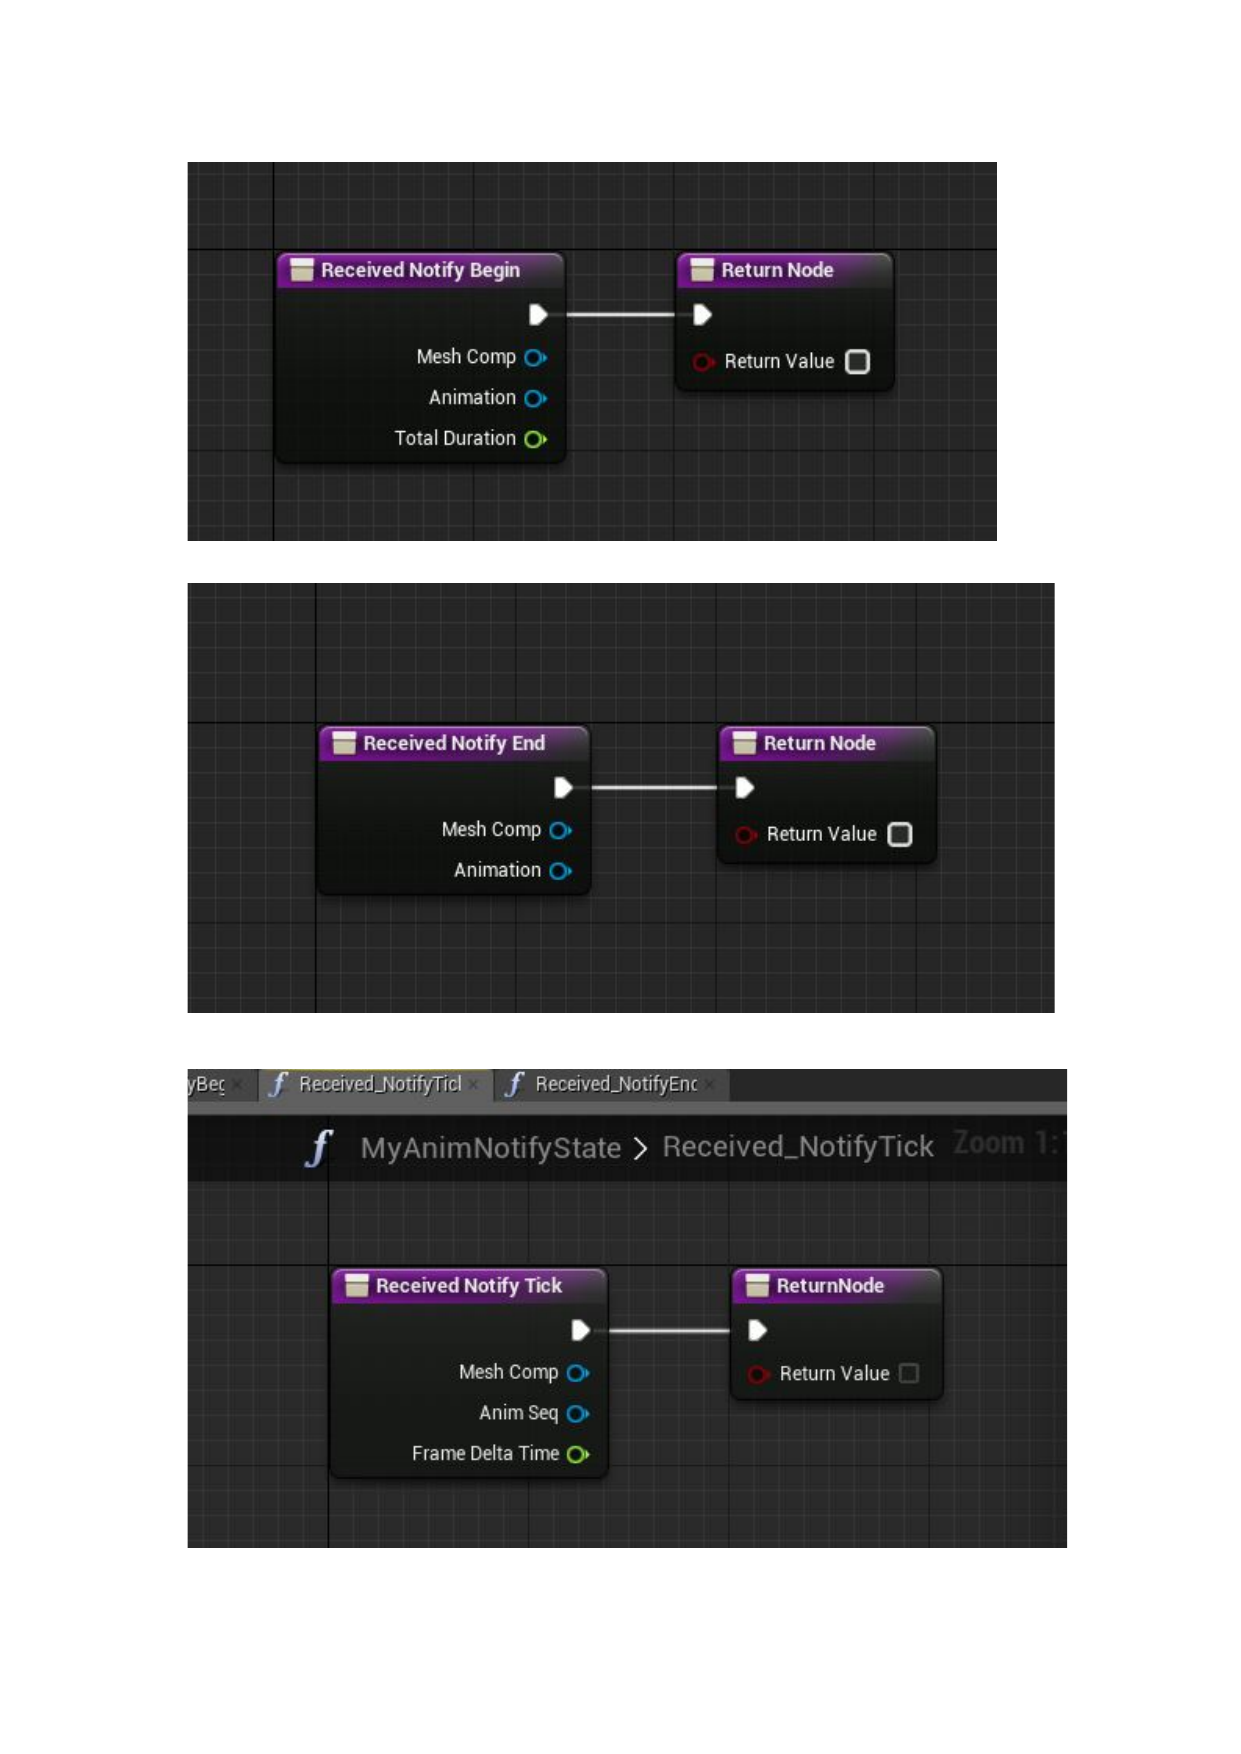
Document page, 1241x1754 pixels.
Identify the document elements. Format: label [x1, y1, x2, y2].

picture [187, 1069, 1068, 1548]
picture [187, 162, 997, 541]
picture [187, 583, 1055, 1013]
